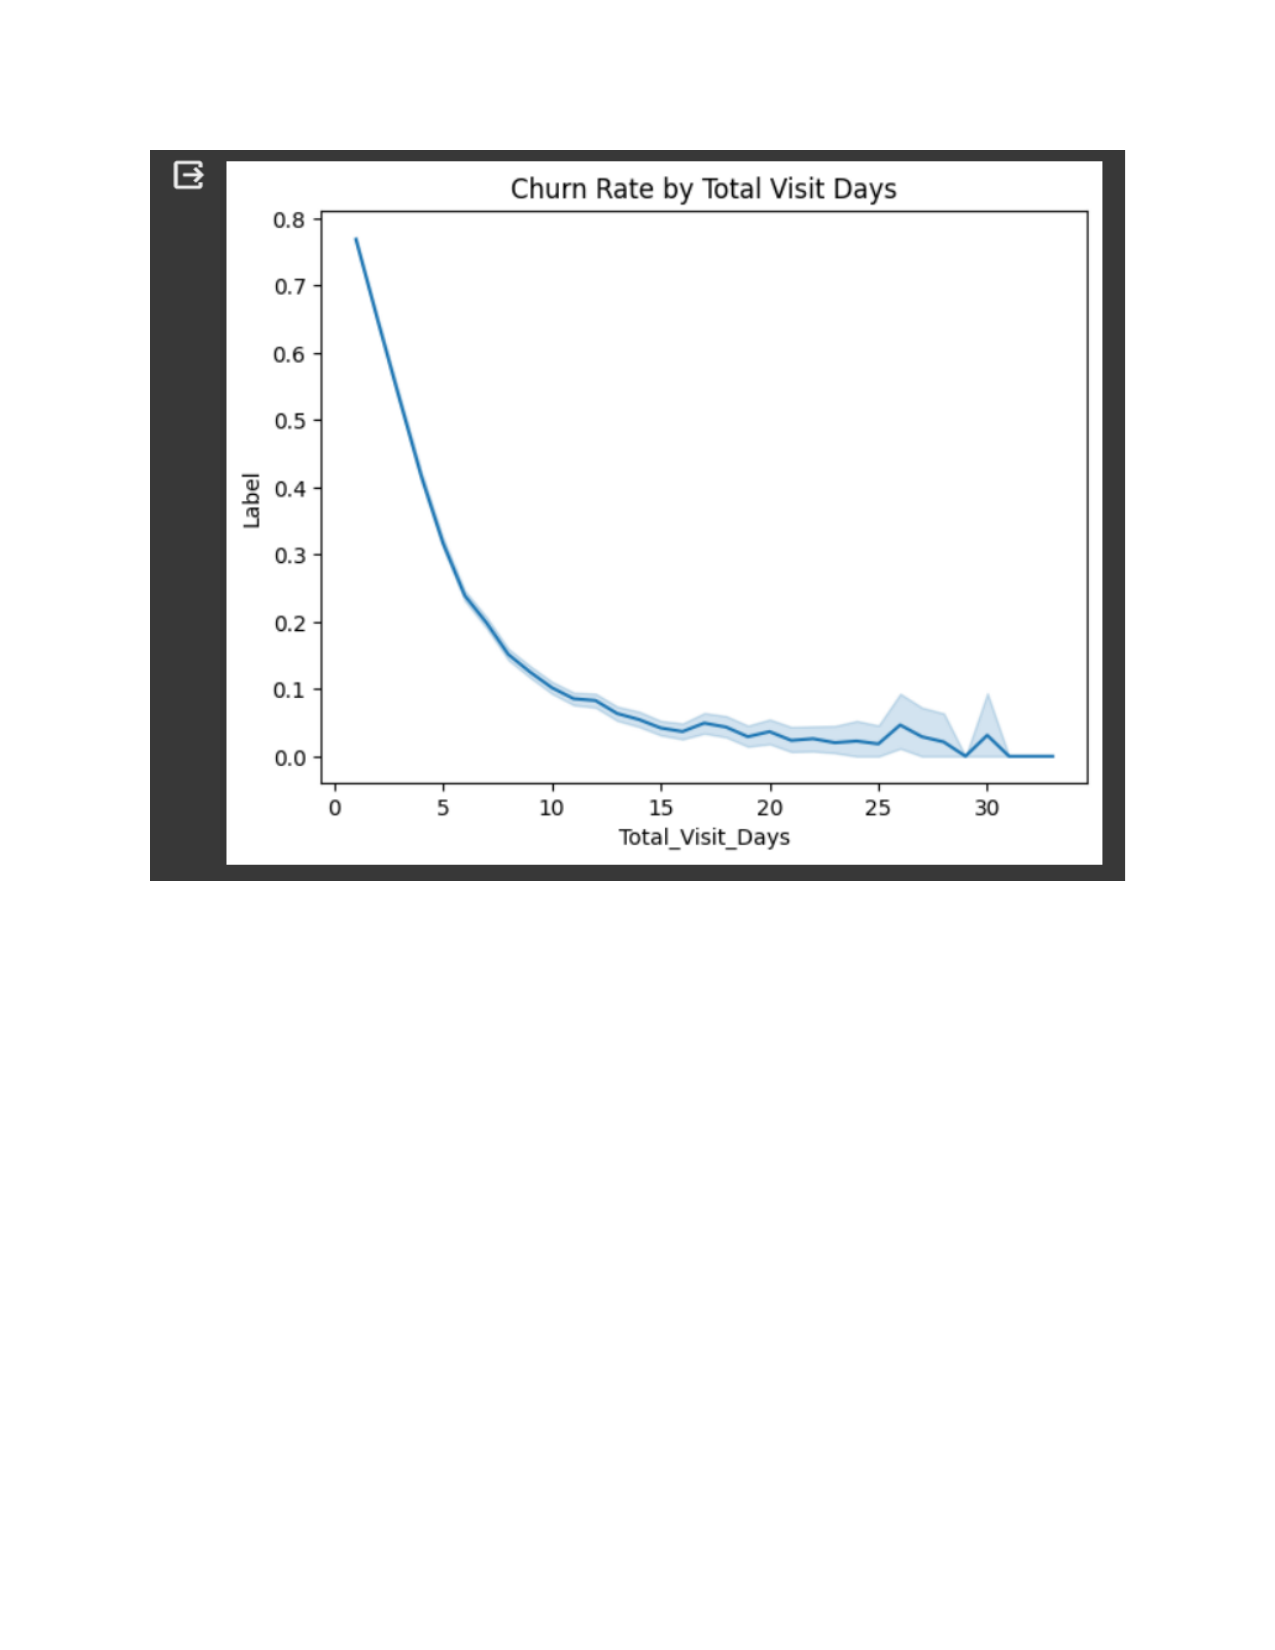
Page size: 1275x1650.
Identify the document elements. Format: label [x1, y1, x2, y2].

picture [150, 150, 1125, 881]
